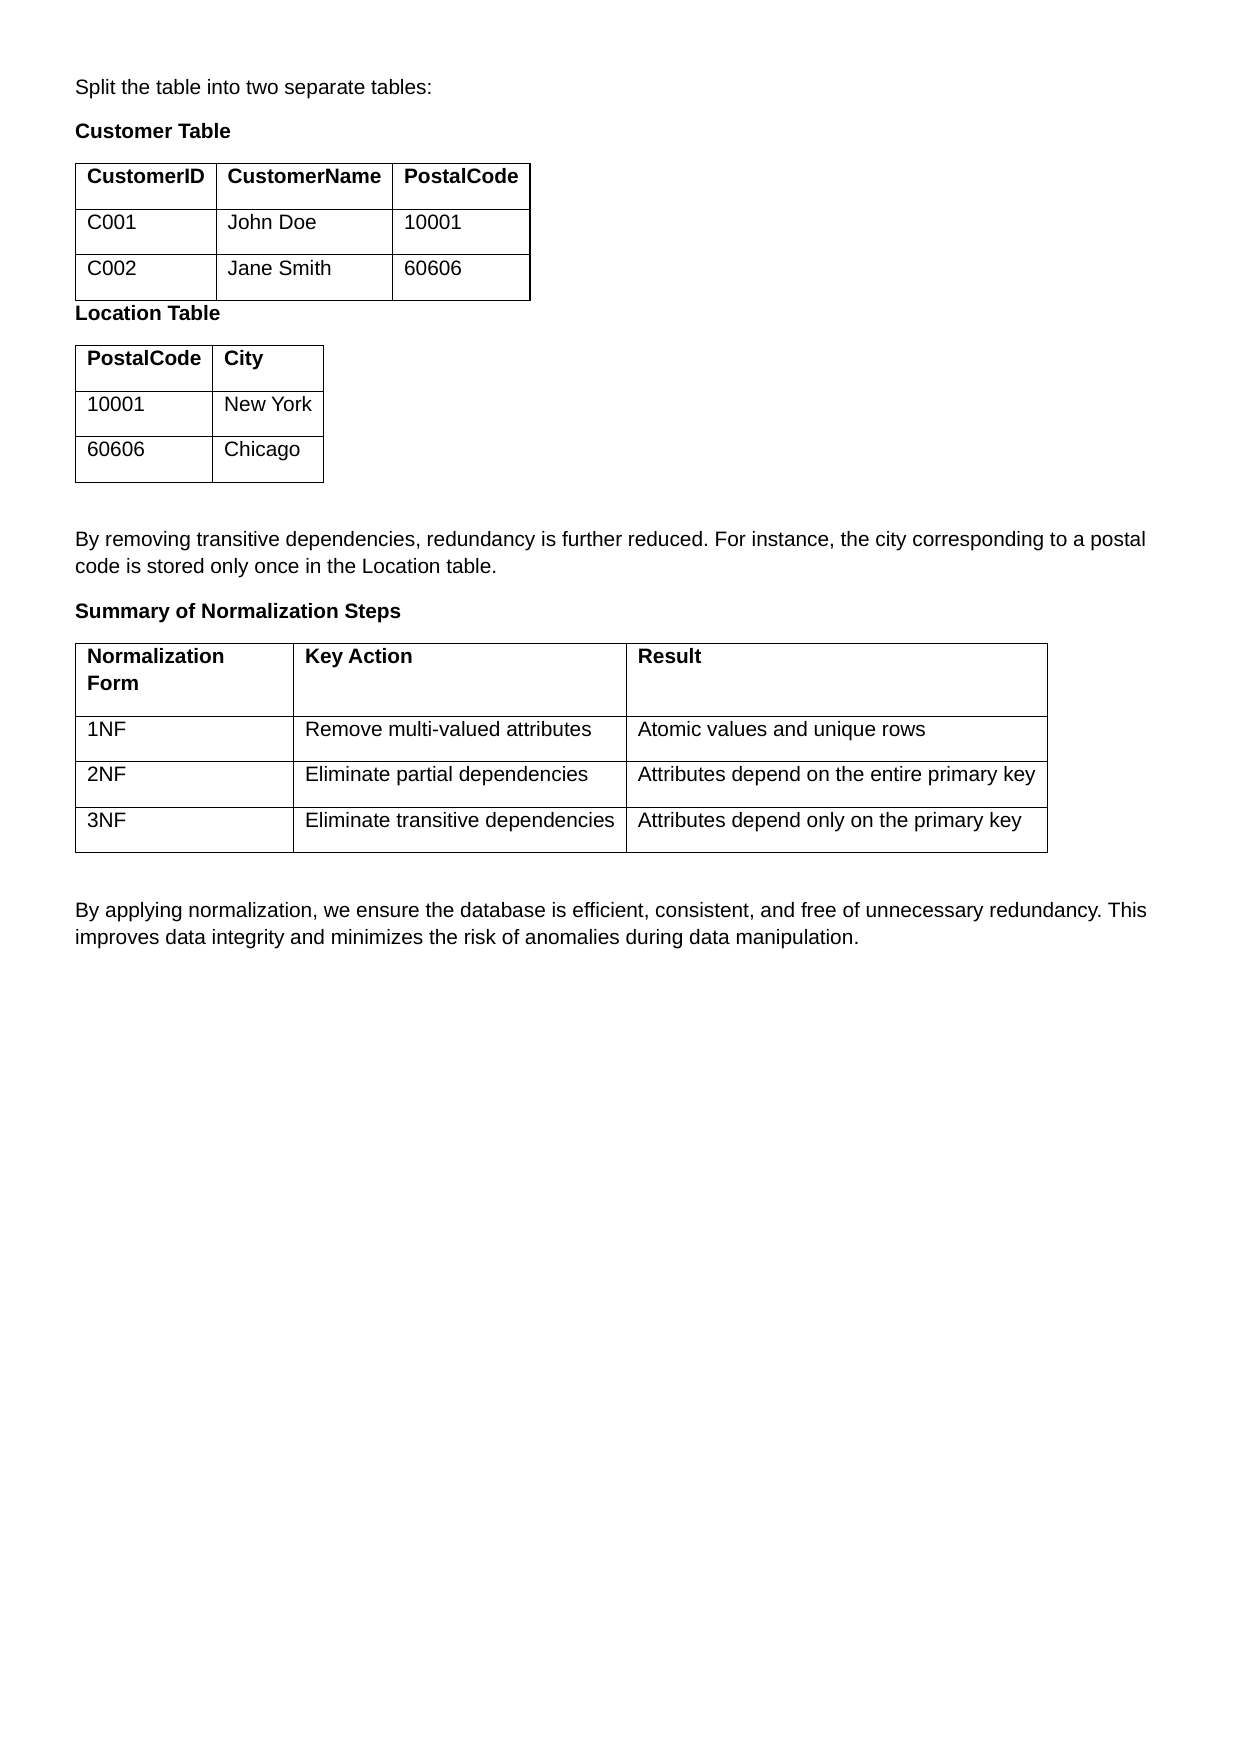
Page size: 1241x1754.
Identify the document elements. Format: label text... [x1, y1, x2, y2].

table_cell Attributes depend only on the primary key [627, 808, 1047, 852]
text Split the table into two separate tables: [75, 75, 1165, 99]
table_cell Chicago [213, 437, 323, 482]
table_header PostalCode [393, 164, 529, 209]
text Customer Table [75, 119, 1165, 143]
text By removing transitive dependencies, redundancy is further reduced. For instance, the city corresponding to a postal code is stored only once in the Location table. [75, 527, 1165, 578]
table_cell C001 [76, 210, 216, 254]
table_cell John Doe [217, 210, 392, 254]
table_cell Atomic values and unique rows [627, 717, 1047, 761]
table_cell Attributes depend on the entire primary key [627, 762, 1047, 807]
table_header PostalCode [76, 346, 212, 391]
table_cell 10001 [76, 392, 212, 436]
table_cell Remove multi-valued attributes [294, 717, 626, 761]
table_cell 10001 [393, 210, 529, 254]
table_cell 60606 [76, 437, 212, 482]
table_cell 1NF [76, 717, 293, 761]
table_header Result [627, 644, 1047, 716]
table_cell Eliminate transitive dependencies [294, 808, 626, 852]
text By applying normalization, we ensure the database is efficient, consistent, and free of unnecessary redundancy. This improves data integrity and minimizes the risk of anomalies during data manipulation. [75, 897, 1165, 949]
table_header Key Action [294, 644, 626, 716]
table_cell 2NF [76, 762, 293, 807]
table_cell 60606 [393, 255, 529, 300]
table_cell Jane Smith [217, 255, 392, 300]
table_header Normalization Form [76, 644, 293, 716]
table_header City [213, 346, 323, 391]
table_cell C002 [76, 255, 216, 300]
table_header CustomerID [76, 164, 216, 209]
text Location Table [75, 301, 1165, 325]
table_cell New York [213, 392, 323, 436]
table_header CustomerName [217, 164, 392, 209]
table_cell 3NF [76, 808, 293, 852]
table_cell Eliminate partial dependencies [294, 762, 626, 807]
text Summary of Normalization Steps [75, 598, 1165, 622]
